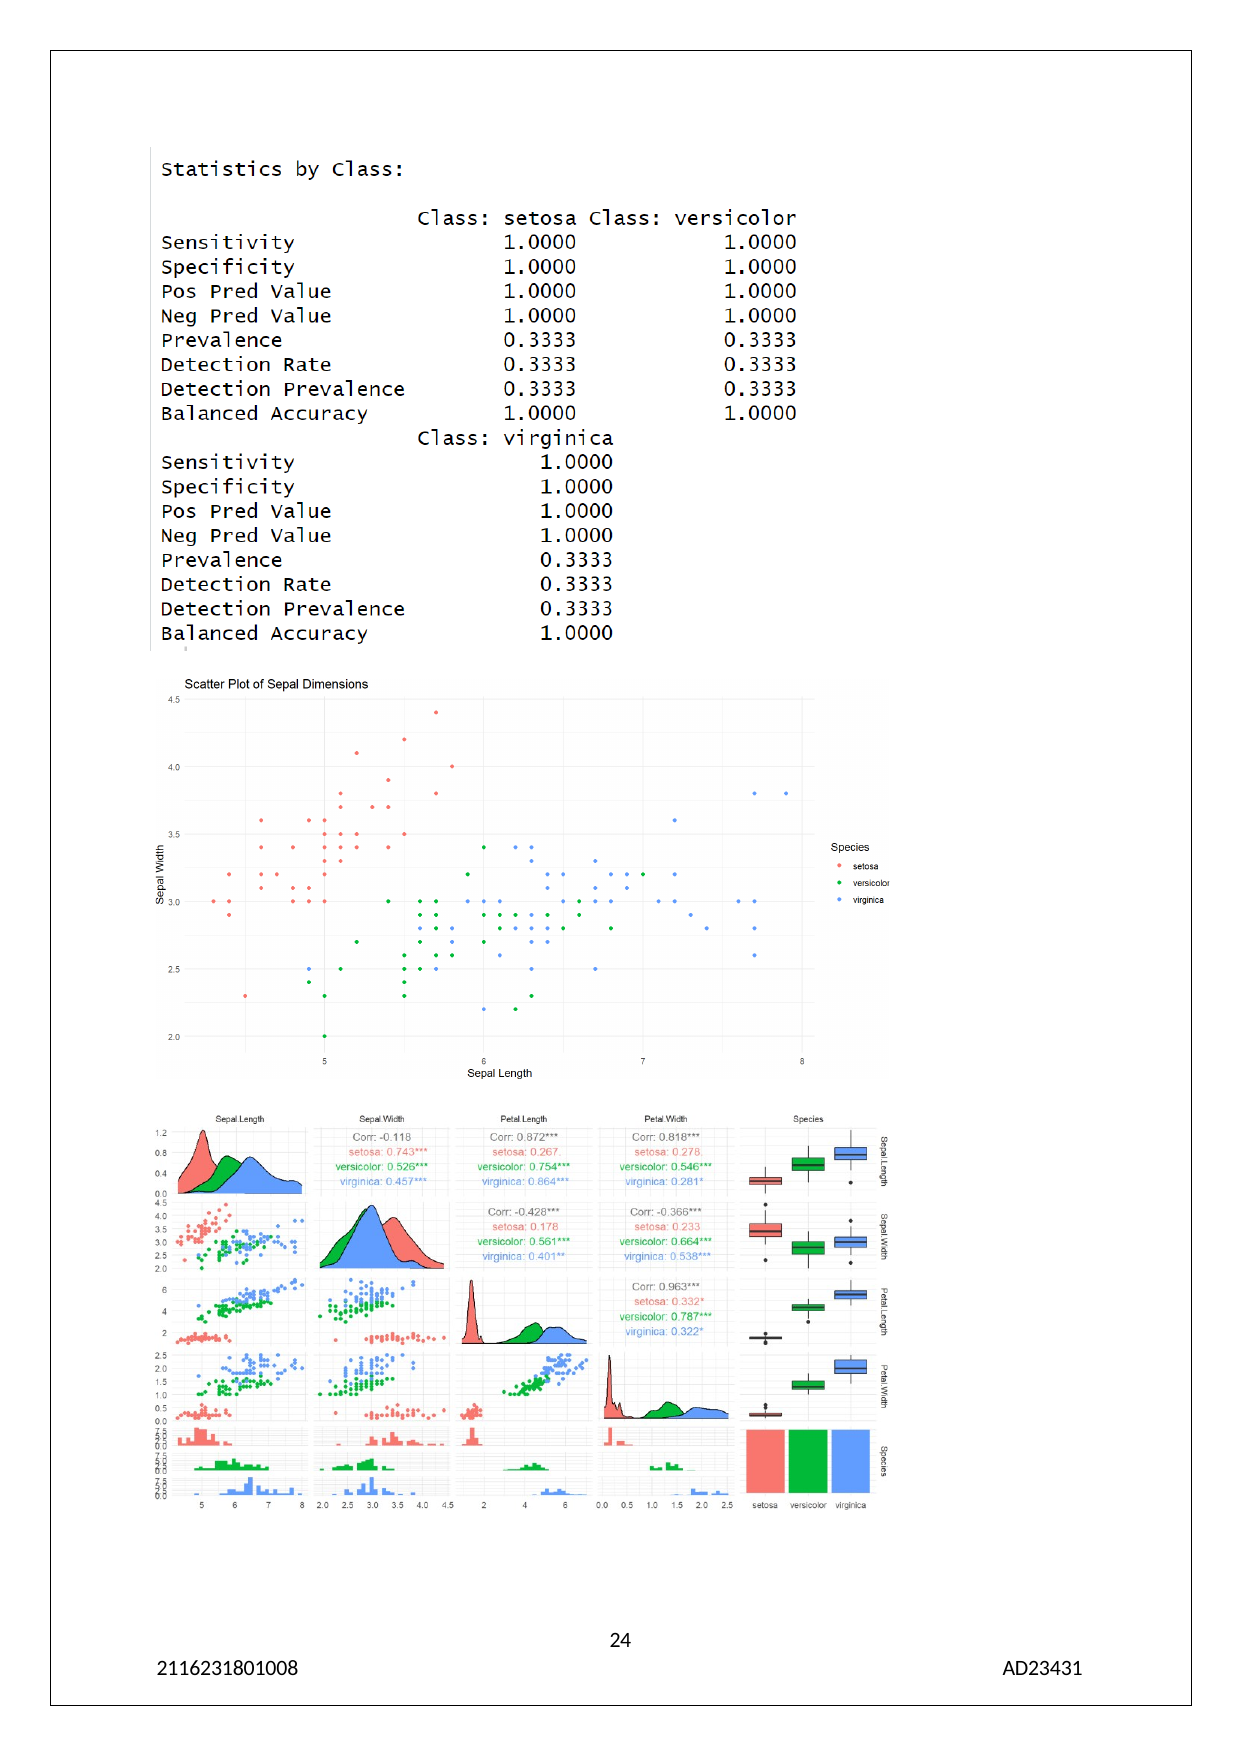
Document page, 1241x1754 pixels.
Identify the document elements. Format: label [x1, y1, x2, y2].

picture [150, 147, 796, 651]
picture [154, 1115, 888, 1510]
picture [155, 679, 890, 1079]
